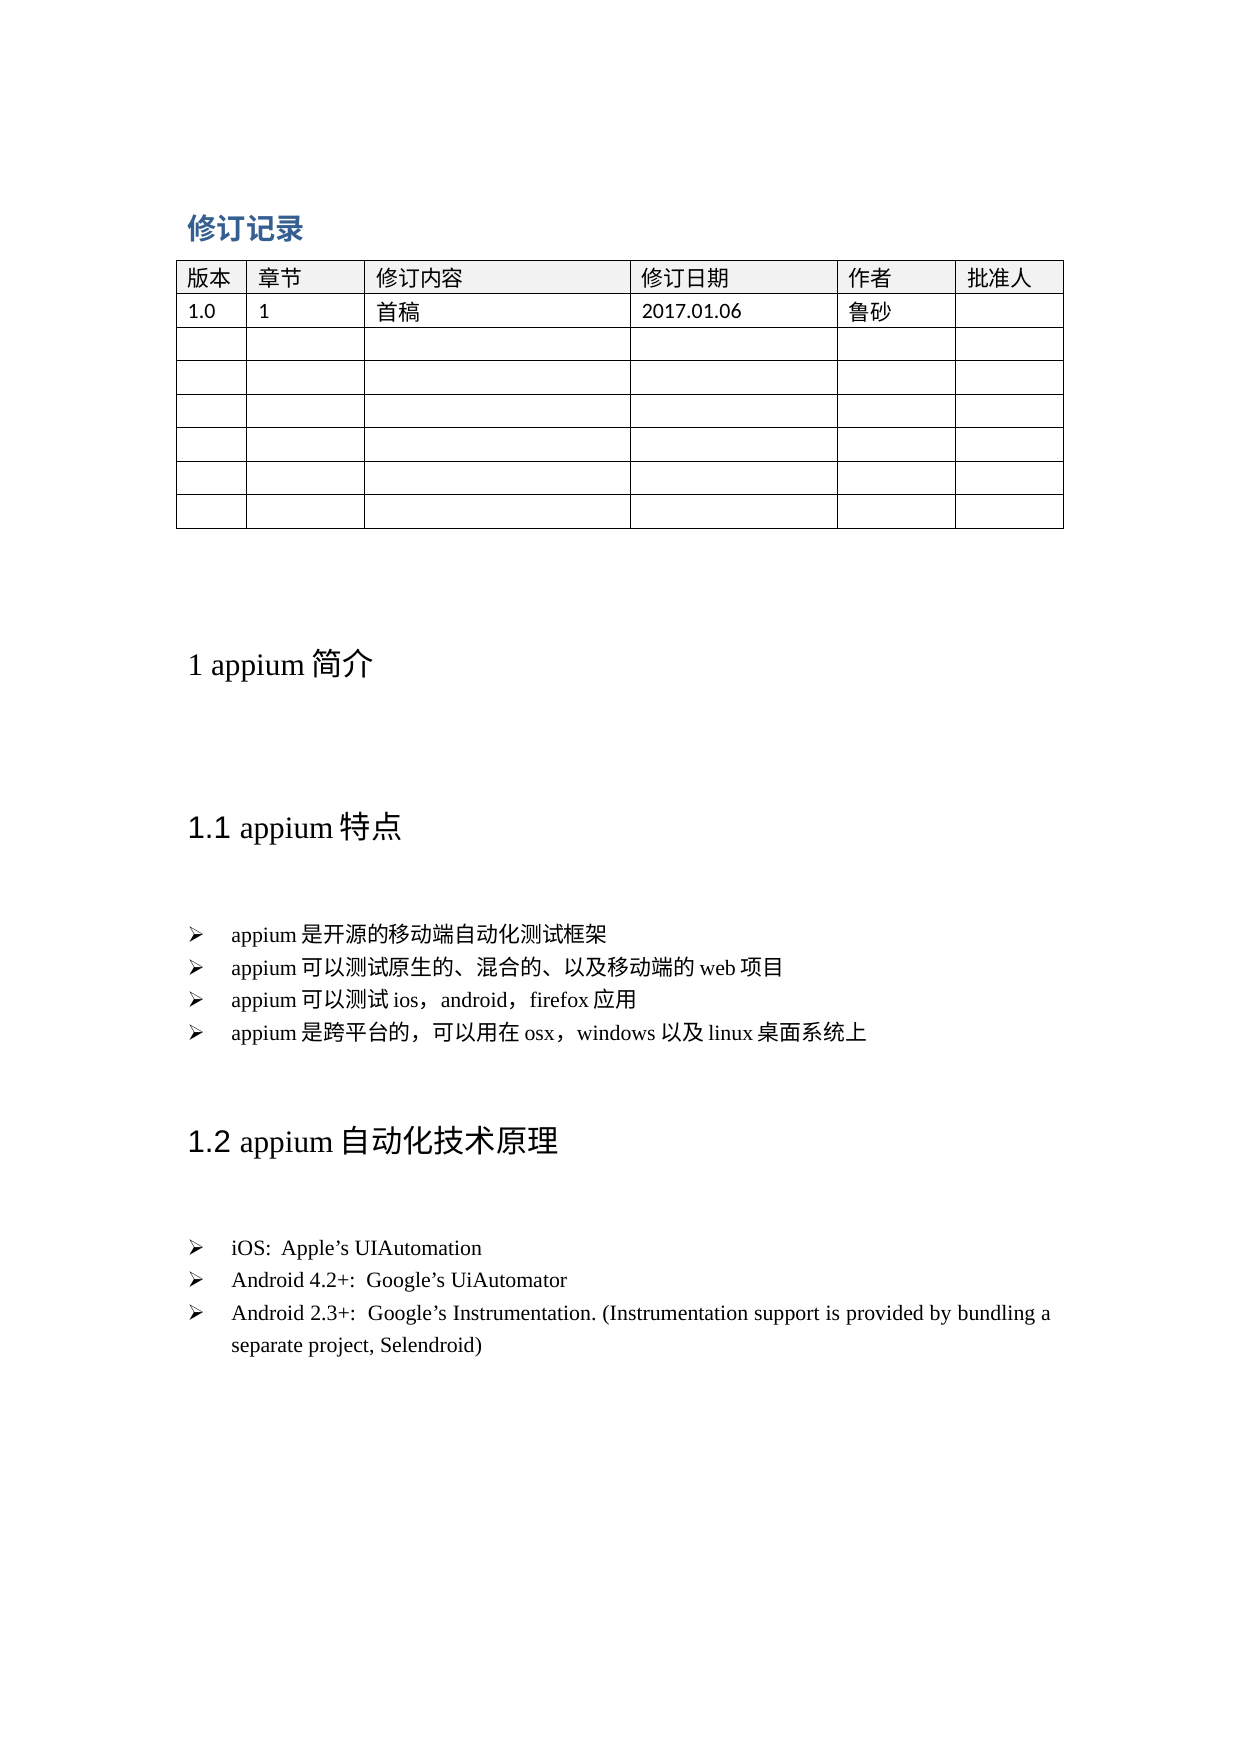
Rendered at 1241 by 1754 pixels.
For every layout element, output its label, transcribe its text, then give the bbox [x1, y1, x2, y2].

table_cell [838, 328, 955, 360]
table_cell [956, 428, 1063, 461]
subtitle 1.2 appium自动化技术原理 [187, 1106, 1053, 1171]
table_cell [838, 428, 955, 461]
list appium是开源的移动端自动化测试框架 [187, 917, 1053, 949]
table_cell 1 [247, 294, 364, 327]
list appium可以测试ios，android，firefox应用 [187, 982, 1053, 1014]
table_cell [247, 328, 364, 360]
table_cell [177, 428, 246, 461]
table_cell [177, 395, 246, 427]
table_cell [177, 328, 246, 360]
table_cell [247, 495, 364, 528]
table_cell 鲁砂 [838, 294, 955, 327]
table_header 章节 [247, 261, 364, 293]
table_cell [365, 428, 630, 461]
table_cell 首稿 [365, 294, 630, 327]
table_cell [631, 495, 837, 528]
table_cell [956, 328, 1063, 360]
table_cell [365, 495, 630, 528]
table_cell [956, 294, 1063, 327]
table_cell [177, 462, 246, 494]
subtitle 1 appium简介 [187, 629, 1053, 694]
table_cell [956, 361, 1063, 394]
table_header 修订日期 [631, 261, 837, 293]
table_cell [365, 361, 630, 394]
subtitle 1.1 appium特点 [187, 792, 1053, 857]
table_cell [838, 361, 955, 394]
table_cell [956, 395, 1063, 427]
list Android 4.2+: Google’s UiAutomator [187, 1263, 1053, 1296]
list iOS: Apple’s UIAutomation [187, 1231, 1053, 1263]
table_cell [247, 428, 364, 461]
table_cell [177, 495, 246, 528]
table_cell [956, 462, 1063, 494]
text 修订记录 [187, 194, 1053, 259]
table_cell [247, 361, 364, 394]
table_cell [247, 395, 364, 427]
table_cell [631, 395, 837, 427]
table_cell [365, 328, 630, 360]
table_header 修订内容 [365, 261, 630, 293]
table_cell [956, 495, 1063, 528]
table_cell [177, 361, 246, 394]
table_header 作者 [838, 261, 955, 293]
table_cell [838, 395, 955, 427]
table_cell [631, 462, 837, 494]
table_cell 1.0 [177, 294, 246, 327]
table_cell [631, 328, 837, 360]
table_cell [365, 462, 630, 494]
list Android 2.3+: Google’s Instrumentation. (Instrumentation support is provided by bundling a separate project, Selendroid) [187, 1296, 1053, 1361]
table_cell [838, 495, 955, 528]
table_cell [631, 361, 837, 394]
table_cell [247, 462, 364, 494]
table_cell [365, 395, 630, 427]
table_header 版本 [177, 261, 246, 293]
table_cell [838, 462, 955, 494]
table_cell 2017.01.06 [631, 294, 837, 327]
list appium是跨平台的，可以用在osx，windows以及linux桌面系统上 [187, 1014, 1053, 1079]
table_cell [631, 428, 837, 461]
table_header 批准人 [956, 261, 1063, 293]
list appium可以测试原生的、混合的、以及移动端的web项目 [187, 949, 1053, 982]
